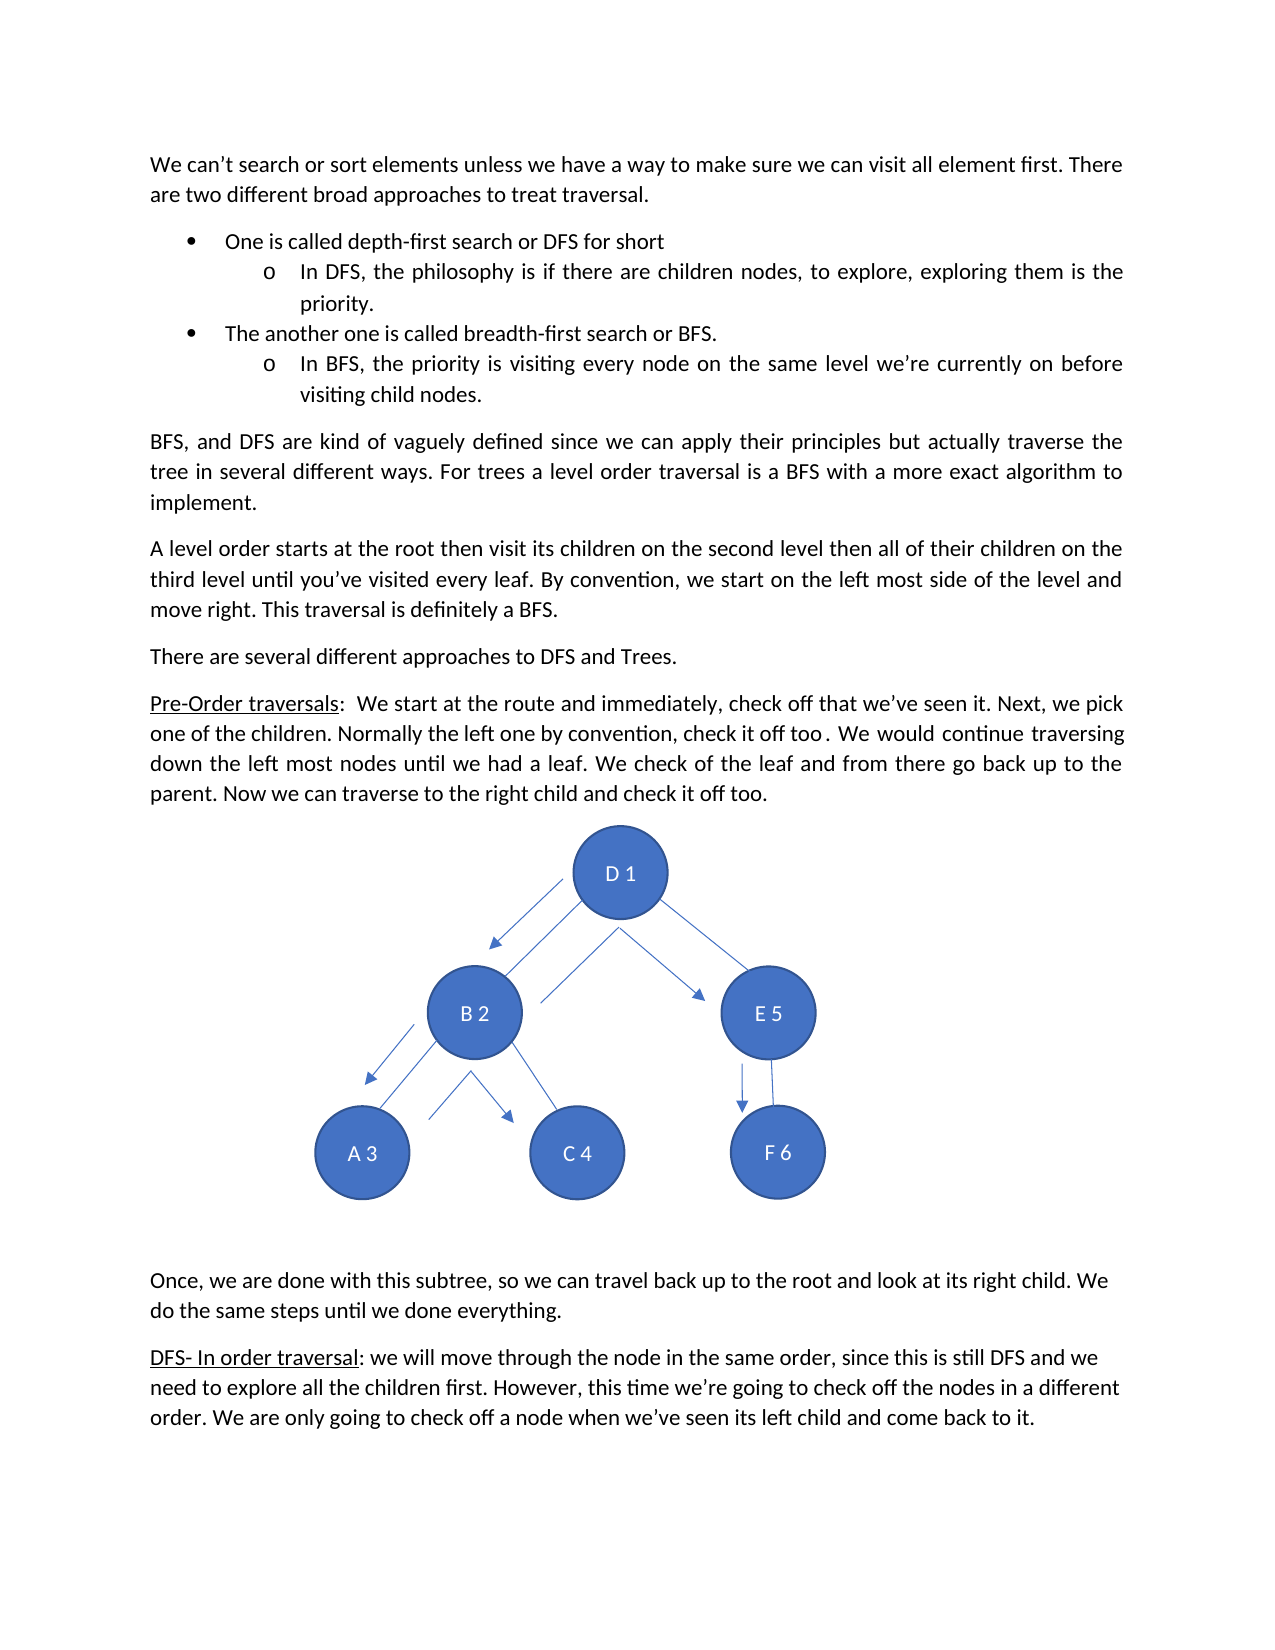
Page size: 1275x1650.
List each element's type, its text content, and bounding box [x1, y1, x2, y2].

text A level order starts at the root then visit its children on the second level then all of their children on the third level until you’ve visited every leaf. By convention, we start on the left most side of the level and move right. This traversal is definitely a BFS. [150, 534, 1125, 623]
text We can’t search or sort elements unless we have a way to make sure we can visit all element first. There are two different broad approaches to treat traversal. [150, 150, 1125, 208]
text Pre-Order traversals: We start at the route and immediately, check off that we’ve seen it. Next, we pick one of the children. Normally the left one by convention, check it off too . We would continue traversing down the left most nodes until we had a leaf. We check of the leaf and from there go back up to the parent. Now we can traverse to the right child and check it off too. [150, 689, 1125, 807]
text BFS, and DFS are kind of vaguely defined since we can apply their principles but actually traverse the tree in several different ways. For trees a level order traversal is a BFS with a more exact algorithm to implement. [150, 427, 1125, 516]
text DFS- In order traversal: we will move through the node in the same order, since this is still DFS and we need to explore all the children first. However, this time we’re going to check off the nodes in a different order. We are only going to check off a node when we’ve seen its left child and come back to it. [150, 1343, 1125, 1431]
list One is called depth-first search or DFS for short [187, 227, 1125, 255]
list The another one is called breadth-first search or BFS. [187, 319, 1125, 347]
list In DFS, the philosophy is if there are children nodes, to explore, exploring them is the priority. [262, 257, 1125, 317]
text There are several different approaches to DFS and Trees. [150, 642, 1125, 670]
text Once, we are done with this subtree, so we can travel back up to the root and look at its right child. We do the same steps until we done everything. [150, 1266, 1125, 1324]
list In BFS, the priority is visiting every node on the same level we’re currently on before visiting child nodes. [262, 349, 1125, 408]
